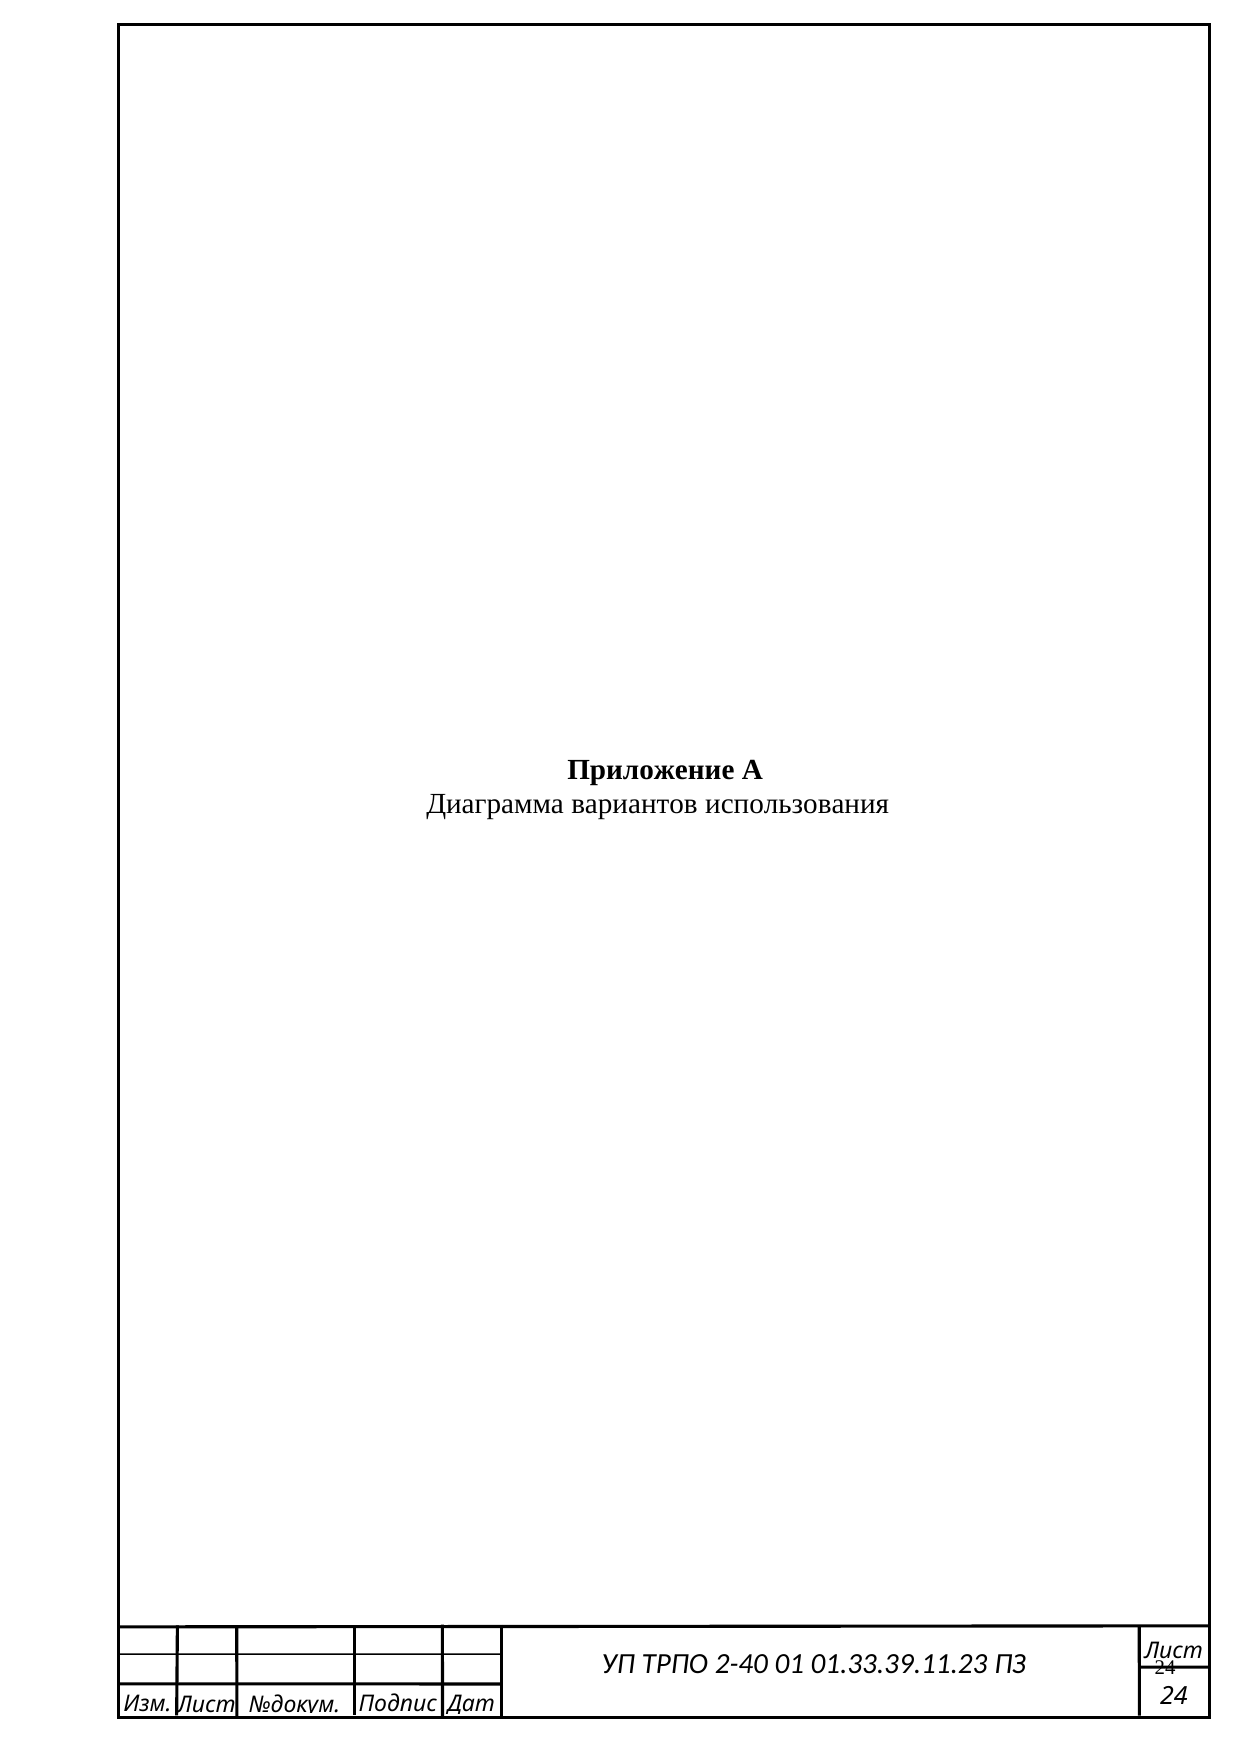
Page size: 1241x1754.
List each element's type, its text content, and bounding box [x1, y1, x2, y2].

text Приложение А [155, 752, 1175, 786]
list Диаграмма вариантов использования [236, 786, 1175, 819]
